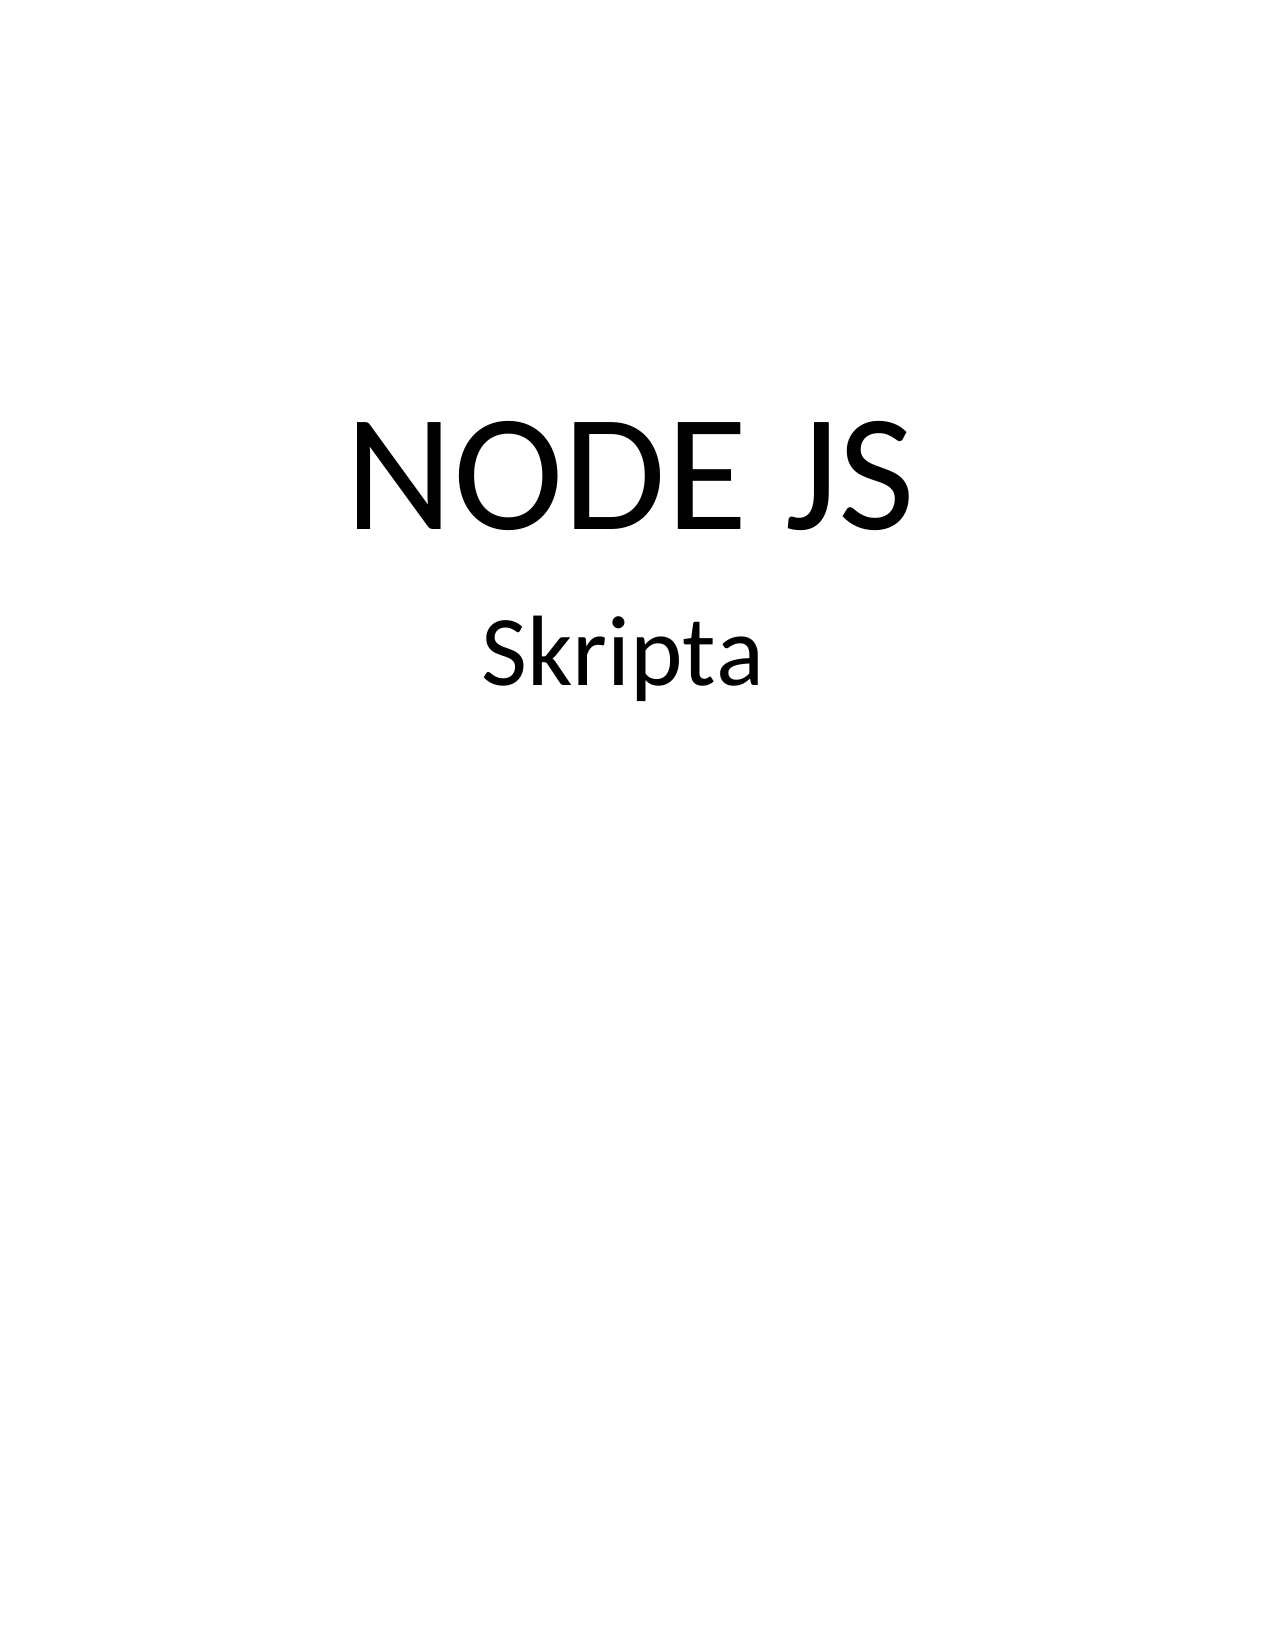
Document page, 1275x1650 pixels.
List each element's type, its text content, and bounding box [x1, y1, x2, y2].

text NODE JS [133, 368, 1127, 571]
text Skripta [118, 588, 1127, 710]
